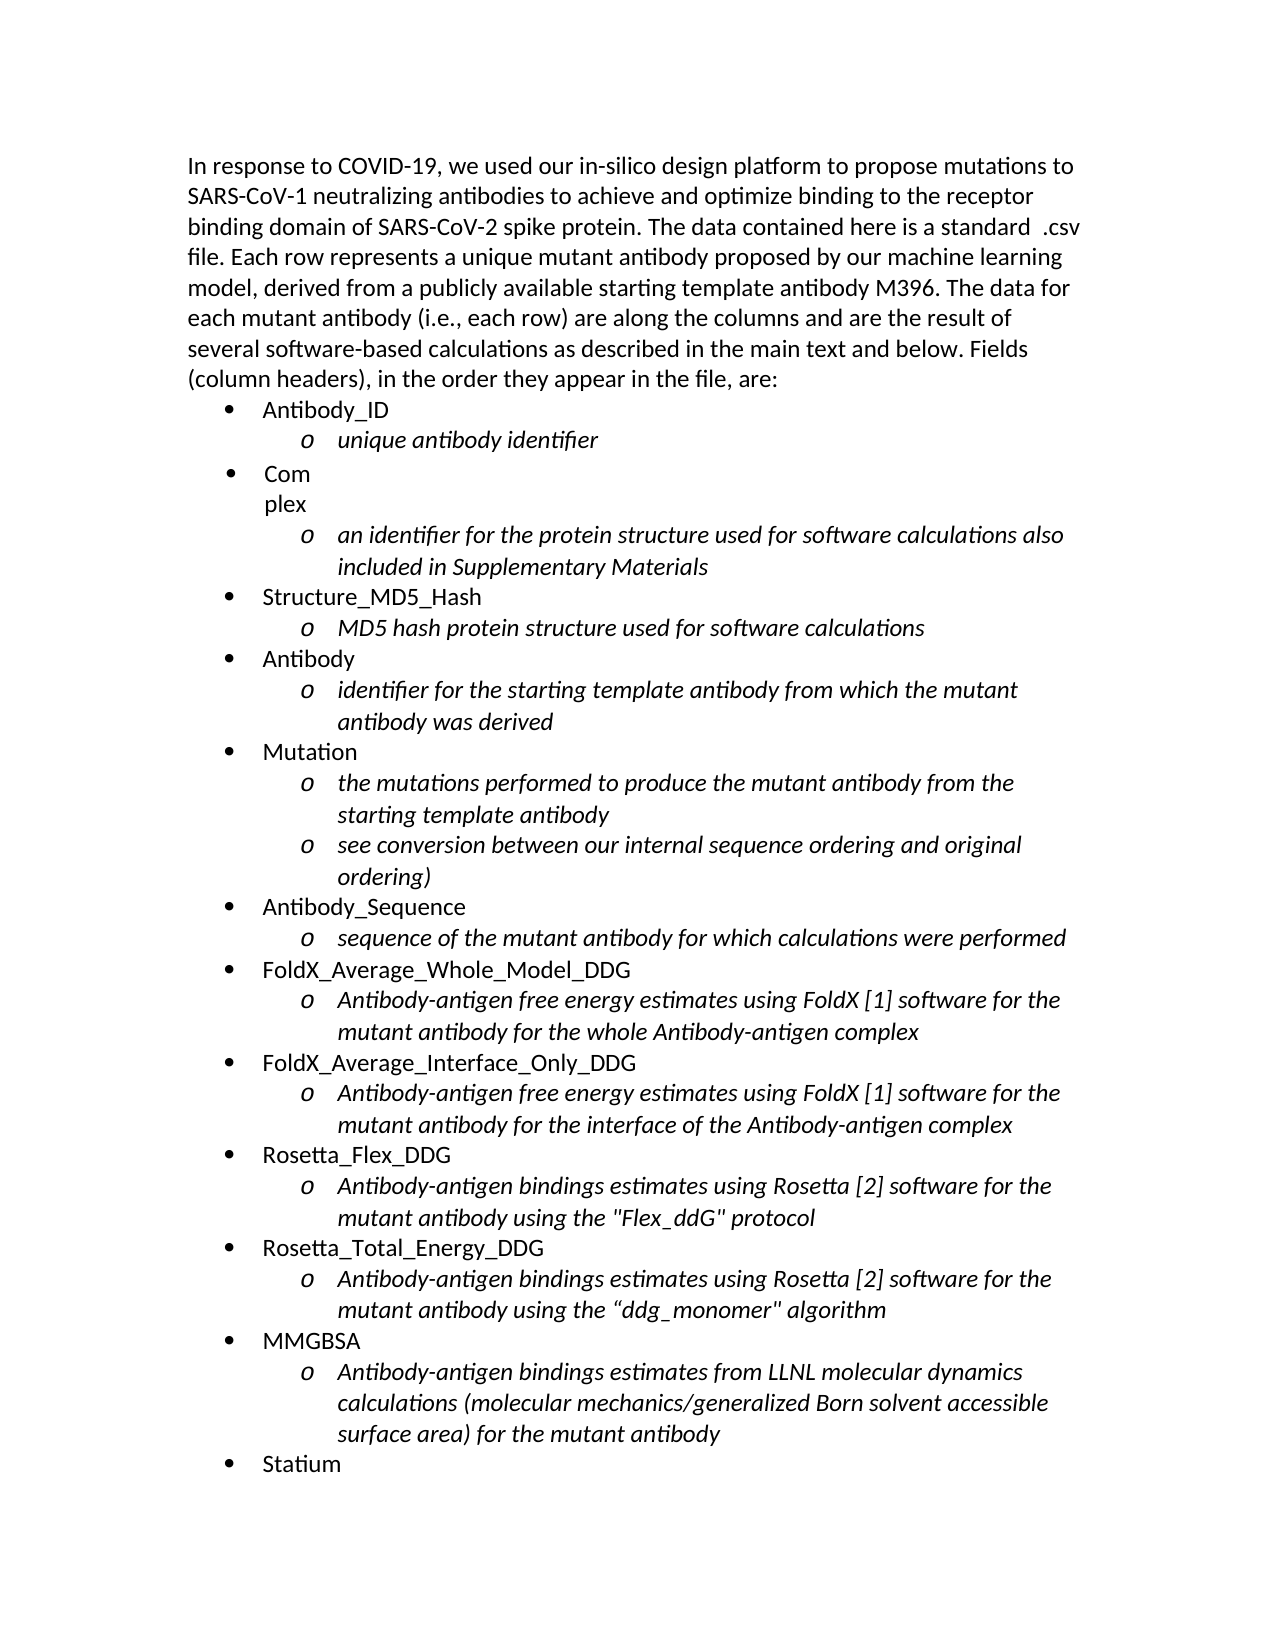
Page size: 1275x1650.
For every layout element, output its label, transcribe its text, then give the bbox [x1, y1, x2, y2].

list MD5 hash protein structure used for software calculations [300, 612, 1087, 644]
list see conversion between our internal sequence ordering and original ordering) [300, 829, 1087, 892]
list Statium [225, 1448, 1087, 1479]
list FoldX_Average_Whole_Model_DDG [225, 954, 1087, 984]
list Antibody-antigen free energy estimates using FoldX [1] software for the mutant antibody for the interface of the Antibody-antigen complex [300, 1077, 1087, 1139]
list sequence of the mutant antibody for which calculations were performed [300, 922, 1087, 954]
list Rosetta_Flex_DDG [225, 1139, 1087, 1170]
list the mutations performed to produce the mutant antibody from the starting template antibody [300, 767, 1087, 829]
list FoldX_Average_Interface_Only_DDG [225, 1047, 1087, 1077]
list MMGBSA [225, 1325, 1087, 1356]
list Antibody-antigen bindings estimates using Rosetta [2] software for the mutant antibody using the “ddg_monomer" algorithm [300, 1263, 1087, 1325]
list Antibody-antigen bindings estimates using Rosetta [2] software for the mutant antibody using the "Flex_ddG" protocol [300, 1170, 1087, 1232]
list identifier for the starting template antibody from which the mutant antibody was derived [300, 674, 1087, 736]
list Structure_MD5_Hash [225, 581, 1087, 612]
list Mutation [225, 736, 1087, 767]
list Antibody-antigen free energy estimates using FoldX [1] software for the mutant antibody for the whole Antibody-antigen complex [300, 984, 1087, 1047]
list unique antibody identifier [300, 425, 1087, 456]
text In response to COVID-19, we used our in-silico design platform to propose mutations to SARS-CoV-1 neutralizing antibodies to achieve and optimize binding to the receptor binding domain of SARS-CoV-2 spike protein. The data contained here is a standard .csv file. Each row represents a unique mutant antibody proposed by our machine learning model, derived from a publicly available starting template antibody M396. The data for each mutant antibody (i.e., each row) are along the columns and are the result of several software-based calculations as described in the main text and below. Fields (column headers), in the order they appear in the file, are: [187, 150, 1087, 394]
list Antibody-antigen bindings estimates from LLNL molecular dynamics calculations (molecular mechanics/generalized Born solvent accessible surface area) for the mutant antibody [300, 1356, 1087, 1448]
list Antibody_Sequence [225, 892, 1087, 922]
list Antibody_ID [225, 394, 1087, 425]
list Rosetta_Total_Energy_DDG [225, 1232, 1087, 1263]
list an identifier for the protein structure used for software calculations also included in Supplementary Materials [300, 519, 1087, 581]
list Antibody [225, 644, 1087, 674]
table_header Complex [188, 456, 323, 519]
